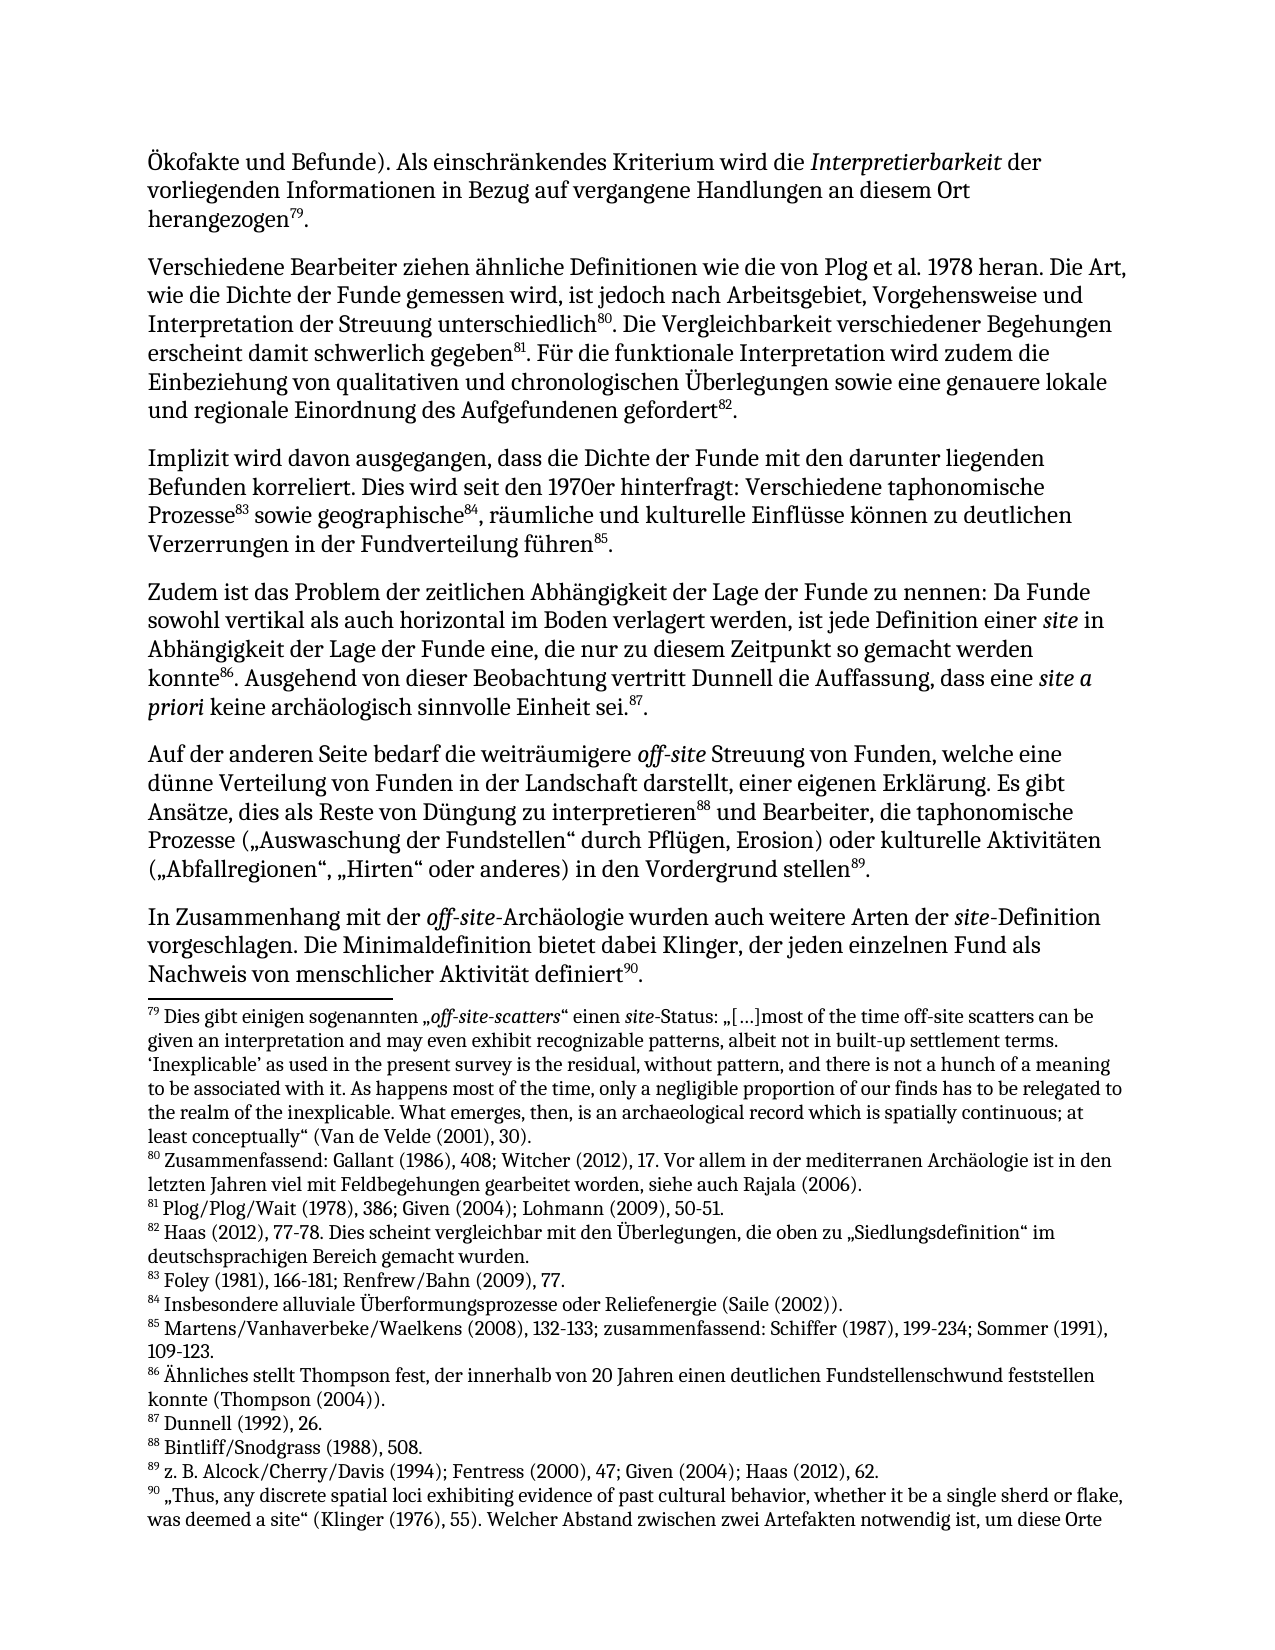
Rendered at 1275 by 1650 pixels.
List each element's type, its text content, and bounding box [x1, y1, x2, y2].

text Zudem ist das Problem der zeitlichen Abhängigkeit der Lage der Funde zu nennen: Da Funde sowohl vertikal als auch horizontal im Boden verlagert werden, ist jede Definition einer site in Abhängigkeit der Lage der Funde eine, die nur zu diesem Zeitpunkt so gemacht werden konnte. Ausgehend von dieser Beobachtung vertritt Dunnell die Auffassung, dass eine site a priori keine archäologisch sinnvolle Einheit sei.. [148, 578, 1127, 721]
text Verschiedene Bearbeiter ziehen ähnliche Definitionen wie die von Plog et al. 1978 heran. Die Art, wie die Dichte der Funde gemessen wird, ist jedoch nach Arbeitsgebiet, Vorgehensweise und Interpretation der Streuung unterschiedlich. Die Vergleichbarkeit verschiedener Begehungen erscheint damit schwerlich gegeben. Für die funktionale Interpretation wird zudem die Einbeziehung von qualitativen und chronologischen Überlegungen sowie eine genauere lokale und regionale Einordnung des Aufgefundenen gefordert. [148, 253, 1127, 425]
text In Zusammenhang mit der off-site-Archäologie wurden auch weitere Arten der site-Definition vorgeschlagen. Die Minimaldefinition bietet dabei Klinger, der jeden einzelnen Fund als Nachweis von menschlicher Aktivität definiert. [148, 903, 1127, 989]
text Implizit wird davon ausgegangen, dass die Dichte der Funde mit den darunter liegenden Befunden korreliert. Dies wird seit den 1970er hinterfragt: Verschiedene taphonomische Prozesse sowie geographische, räumliche und kulturelle Einflüsse können zu deutlichen Verzerrungen in der Fundverteilung führen. [148, 444, 1127, 559]
text Daraus resultierend definierten Plog et al. Fundstellen als „a discrete and potentially interpretable locus of cultural materials. By discrete, we mean spatially bounded with those boundaries marked by at least relative changes in artifact densities. By interpretable we mean that materials of sufficiently great quality and quantity are present for at least attempting and usually sustaining inferences about the behavior occurring at the locus. By cultural materials we mean artifacts, ecofacts, and features“. Diese Definition benötigt räumliche Informationen (spatially bounded) und Informationen der Dichte von Funden (hier verstanden als Artefakte, Ökofakte und Befunde). Als einschränkendes Kriterium wird die Interpretierbarkeit der vorliegenden Informationen in Bezug auf vergangene Handlungen an diesem Ort herangezogen. [148, 148, 1127, 234]
text Auf der anderen Seite bedarf die weiträumigere off-site Streuung von Funden, welche eine dünne Verteilung von Funden in der Landschaft darstellt, einer eigenen Erklärung. Es gibt Ansätze, dies als Reste von Düngung zu interpretieren und Bearbeiter, die taphonomische Prozesse („Auswaschung der Fundstellen“ durch Pflügen, Erosion) oder kulturelle Aktivitäten („Abfallregionen“, „Hirten“ oder anderes) in den Vordergrund stellen. [148, 740, 1127, 884]
